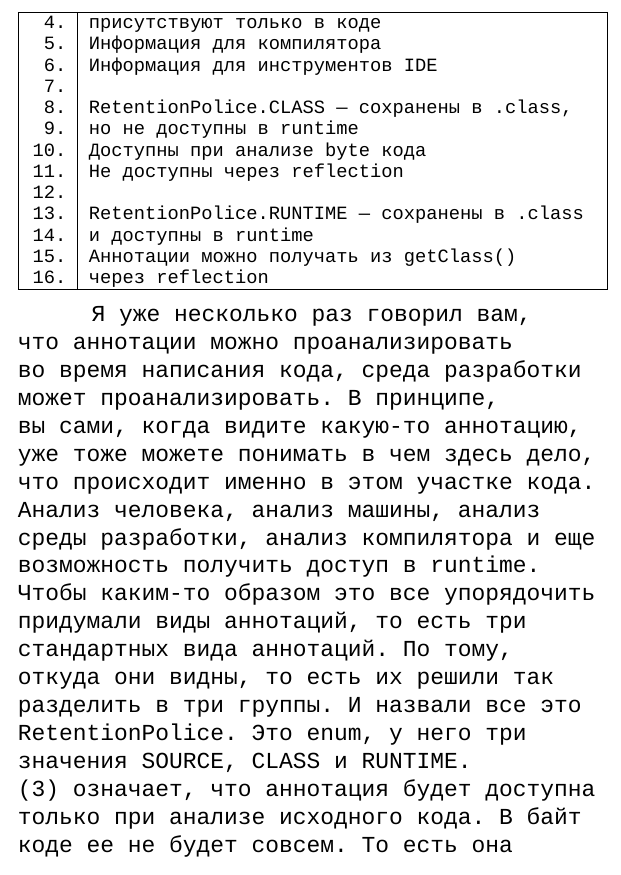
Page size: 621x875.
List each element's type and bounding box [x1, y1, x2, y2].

table_header [78, 13, 607, 289]
table_header [19, 13, 77, 289]
text [18, 303, 608, 859]
